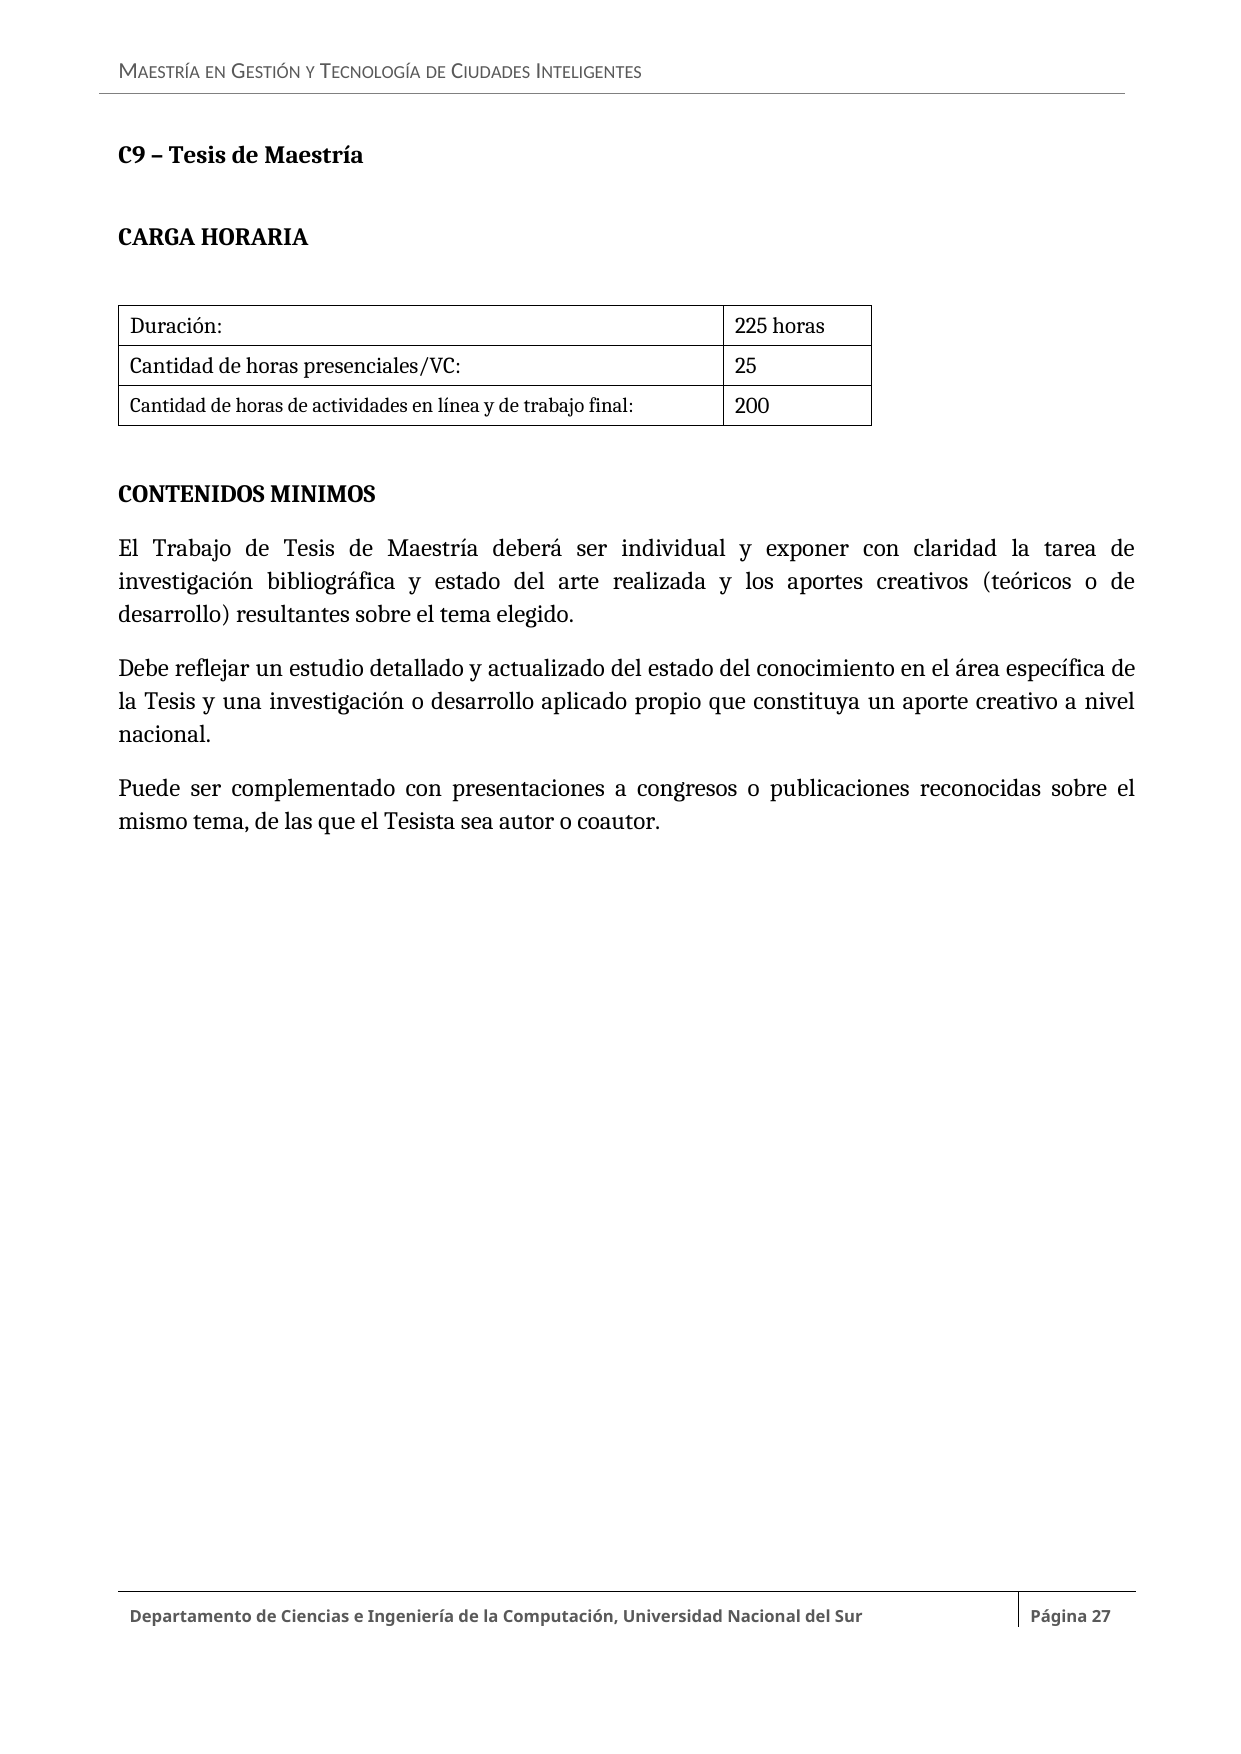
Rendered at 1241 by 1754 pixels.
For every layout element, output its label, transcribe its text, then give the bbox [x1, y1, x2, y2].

text CARGA HORARIA [118, 223, 1137, 251]
text CONTENIDOS MINIMOS [118, 480, 1137, 509]
table_cell 200 [724, 386, 871, 425]
text El Trabajo de Tesis de Maestría deberá ser individual y exponer con claridad la tarea de investigación bibliográfica y estado del arte realizada y los aportes creativos (teóricos o de desarrollo) resultantes sobre el tema elegido. [118, 534, 1137, 629]
text Puede ser complementado con presentaciones a congresos o publicaciones reconocidas sobre el mismo tema, de las que el Tesista sea autor o coautor. [118, 774, 1137, 835]
table_cell Cantidad de horas presenciales/VC: [119, 346, 723, 385]
table_header Duración: [119, 306, 723, 345]
table_header 225 horas [724, 306, 871, 345]
table_cell 25 [724, 346, 871, 385]
table_cell Cantidad de horas de actividades en línea y de trabajo final: [119, 386, 723, 425]
subtitle C9 – Tesis de Maestría [118, 141, 1137, 169]
text Debe reflejar un estudio detallado y actualizado del estado del conocimiento en el área específica de la Tesis y una investigación o desarrollo aplicado propio que constituya un aporte creativo a nivel nacional. [118, 654, 1137, 748]
